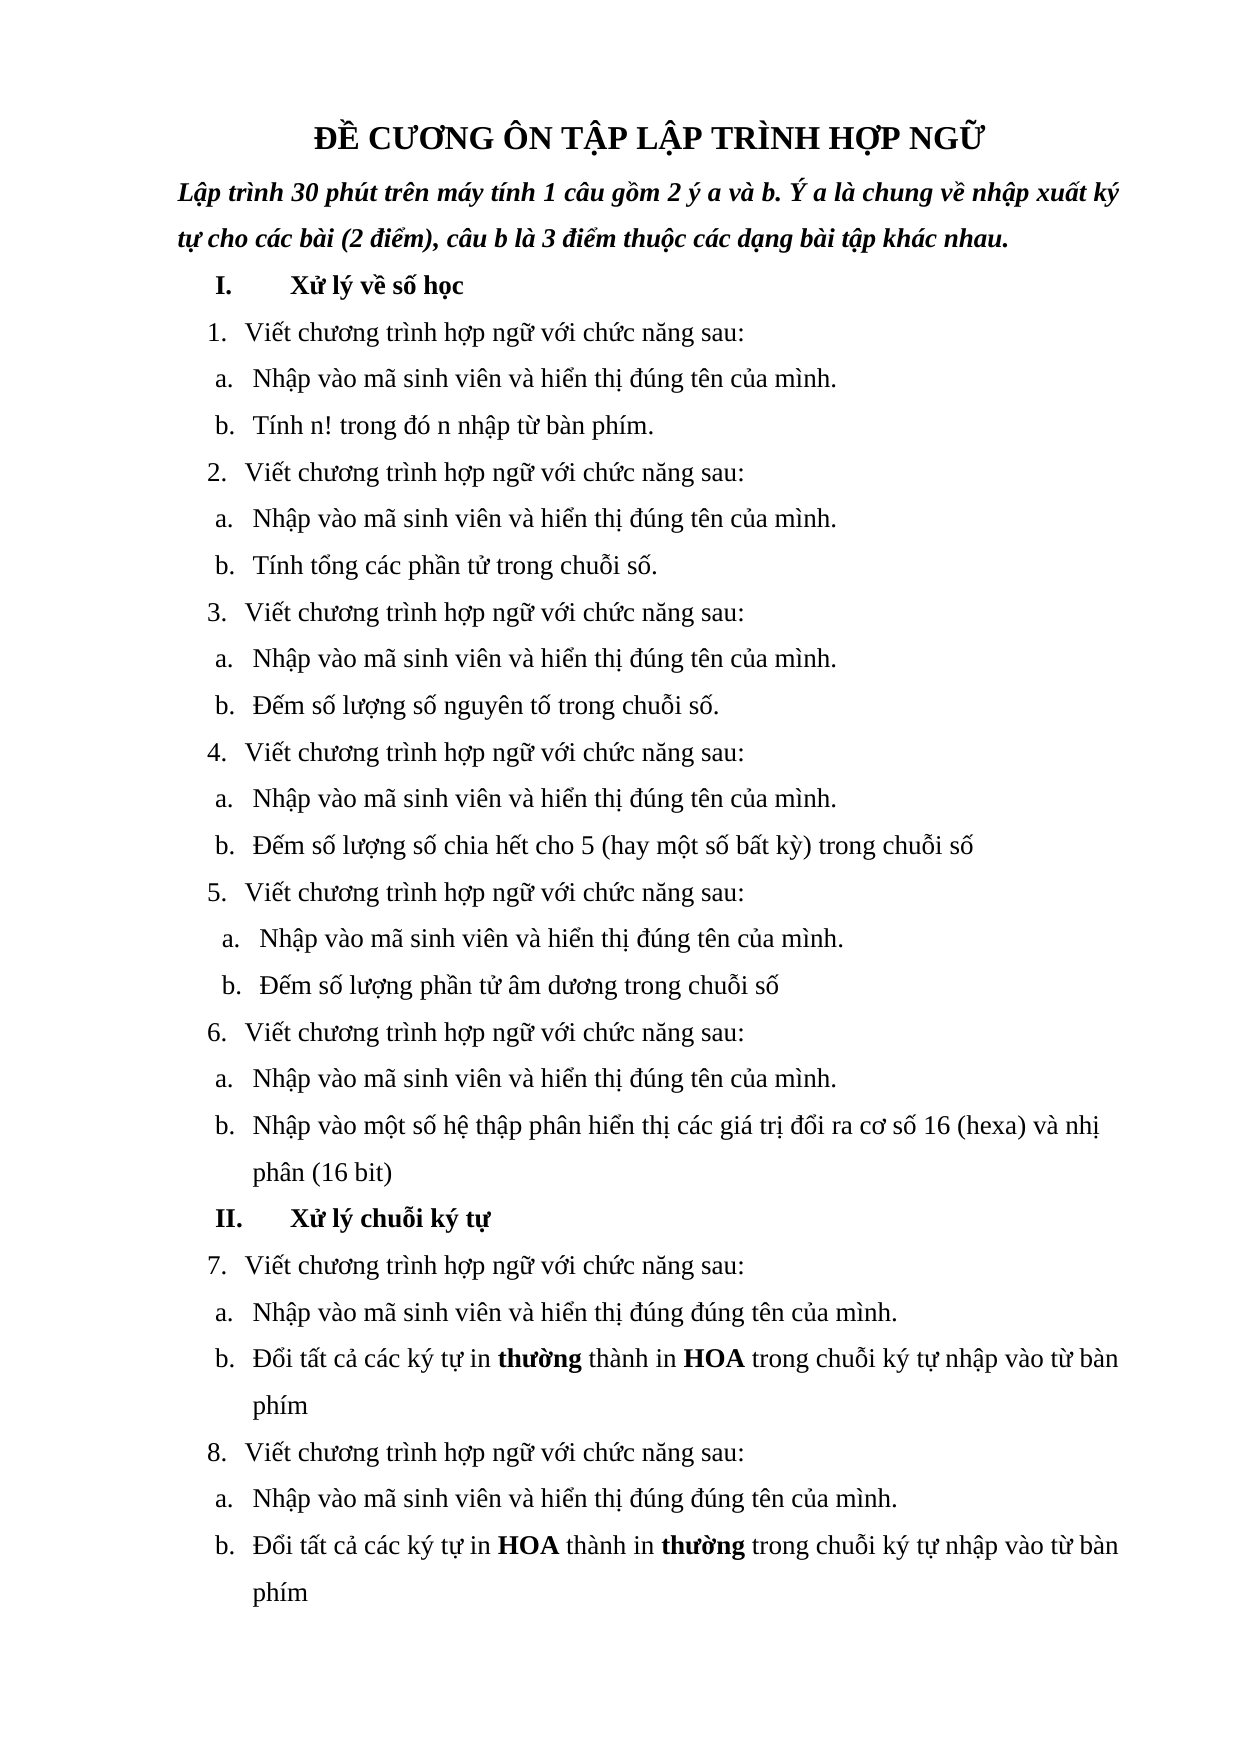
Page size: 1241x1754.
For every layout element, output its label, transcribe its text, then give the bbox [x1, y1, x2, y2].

list Nhập vào mã sinh viên và hiển thị đúng tên của mình. [215, 642, 1122, 673]
list Nhập vào mã sinh viên và hiển thị đúng đúng tên của mình. [215, 1296, 1122, 1327]
list Viết chương trình hợp ngữ với chức năng sau: [207, 456, 1122, 487]
list Xử lý chuỗi ký tự [215, 1202, 1122, 1233]
list Viết chương trình hợp ngữ với chức năng sau: [207, 316, 1122, 347]
list Nhập vào mã sinh viên và hiển thị đúng tên của mình. [215, 1062, 1122, 1093]
list Nhập vào mã sinh viên và hiển thị đúng tên của mình. [215, 362, 1122, 393]
list Viết chương trình hợp ngữ với chức năng sau: [207, 1016, 1122, 1047]
list Đổi tất cả các ký tự in HOA thành in thường trong chuỗi ký tự nhập vào từ bàn phím [215, 1529, 1122, 1607]
list Đếm số lượng phần tử âm dương trong chuỗi số [222, 969, 1122, 1000]
list Đếm số lượng số chia hết cho 5 (hay một số bất kỳ) trong chuỗi số [215, 829, 1122, 860]
list Viết chương trình hợp ngữ với chức năng sau: [207, 596, 1122, 627]
list Đổi tất cả các ký tự in thường thành in HOA trong chuỗi ký tự nhập vào từ bàn phím [215, 1342, 1122, 1420]
list Đếm số lượng số nguyên tố trong chuỗi số. [215, 689, 1122, 720]
list Viết chương trình hợp ngữ với chức năng sau: [207, 1249, 1122, 1280]
list Tính tổng các phần tử trong chuỗi số. [215, 549, 1122, 580]
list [215, 1482, 1122, 1513]
list Tính n! trong đó n nhập từ bàn phím. [215, 409, 1122, 440]
text Lập trình 30 phút trên máy tính 1 câu gồm 2 ý a và b. Ý a là chung về nhập xuất ký tự cho các bài (2 điểm), câu b là 3 điểm thuộc các dạng bài tập khác nhau. [177, 176, 1122, 253]
list Nhập vào mã sinh viên và hiển thị đúng tên của mình. [222, 922, 1122, 953]
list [207, 1436, 1122, 1467]
list Viết chương trình hợp ngữ với chức năng sau: [207, 736, 1122, 767]
list Viết chương trình hợp ngữ với chức năng sau: [207, 876, 1122, 907]
list Nhập vào một số hệ thập phân hiển thị các giá trị đổi ra cơ số 16 (hexa) và nhị phân (16 bit) [215, 1109, 1122, 1187]
list Xử lý về số học [215, 269, 1122, 300]
list Nhập vào mã sinh viên và hiển thị đúng tên của mình. [215, 782, 1122, 813]
text ĐỀ CƯƠNG ÔN TẬP LẬP TRÌNH HỢP NGỮ [177, 118, 1122, 156]
list Nhập vào mã sinh viên và hiển thị đúng tên của mình. [215, 502, 1122, 533]
